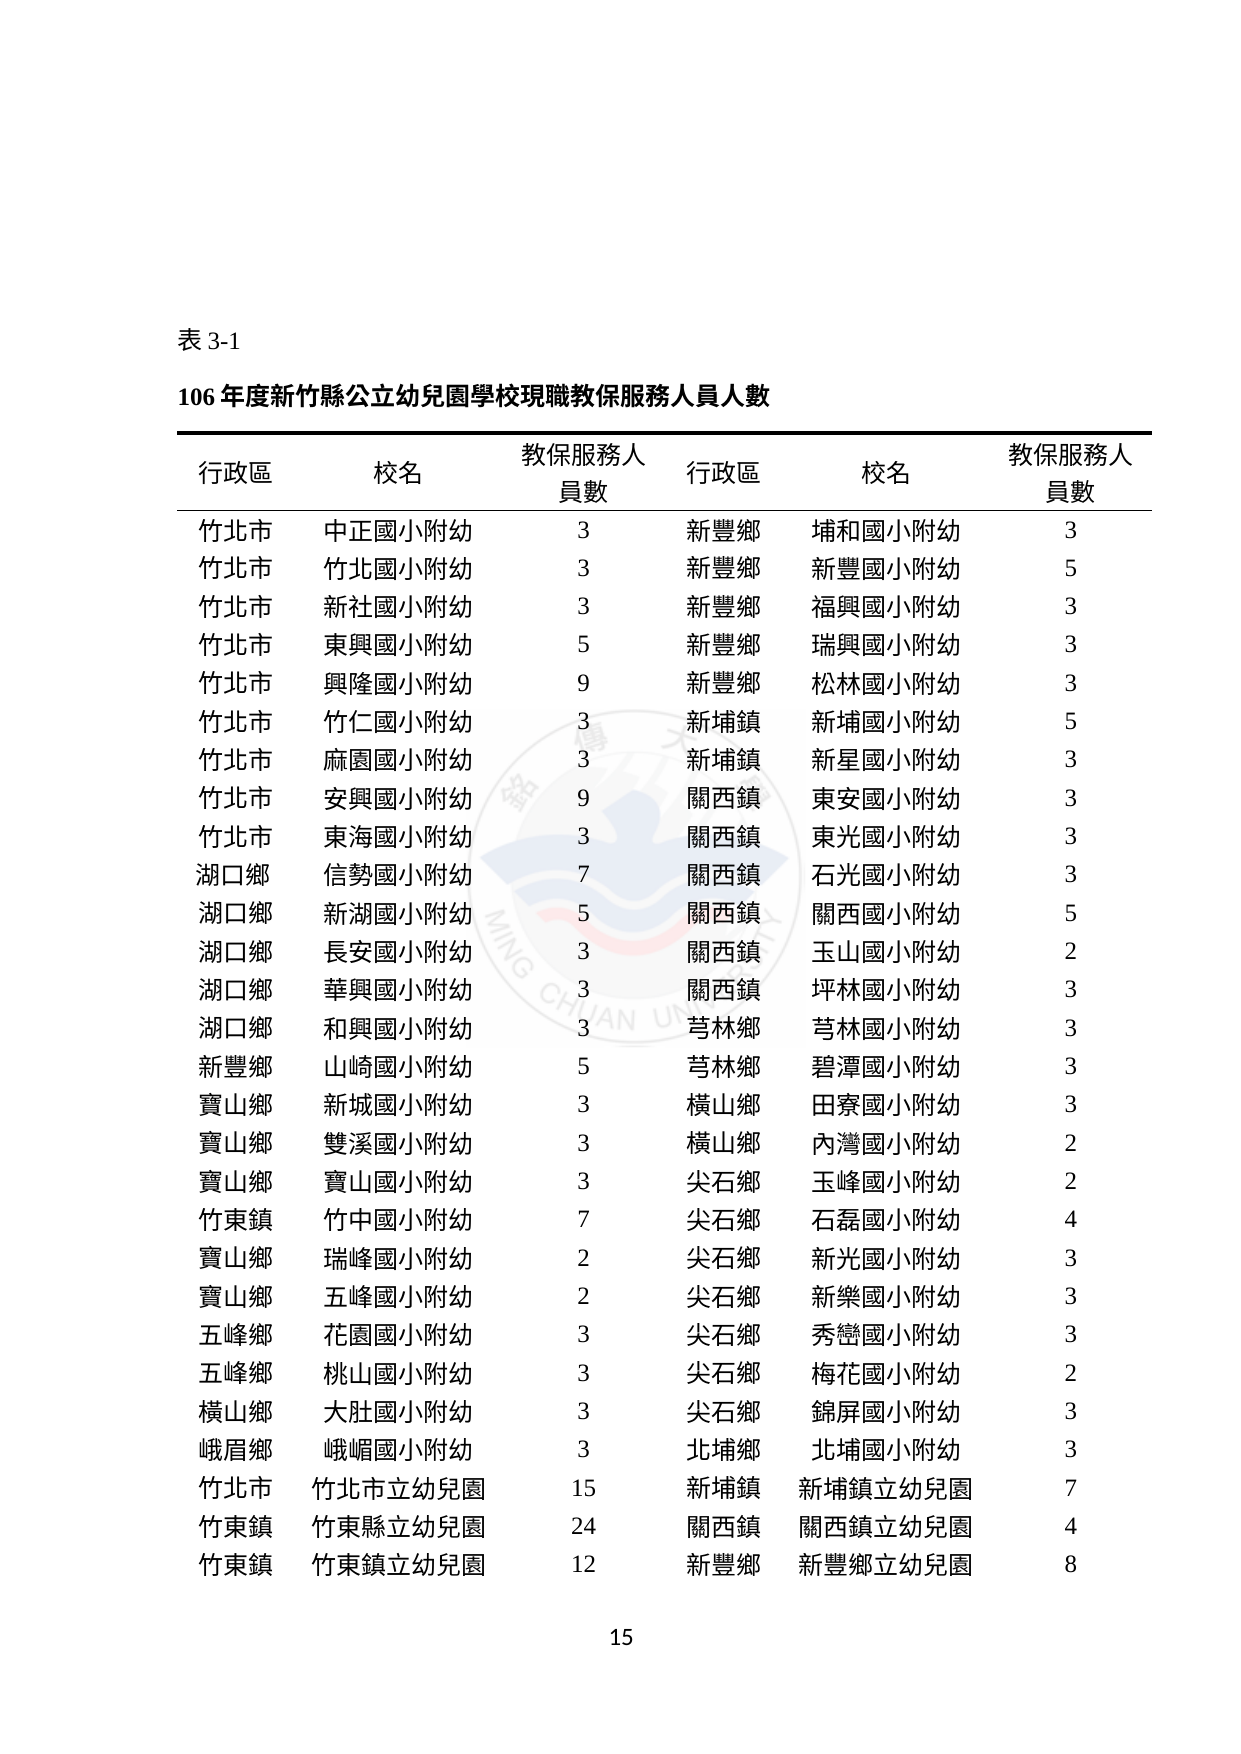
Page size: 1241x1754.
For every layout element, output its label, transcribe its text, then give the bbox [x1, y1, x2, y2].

table_cell 3 [502, 931, 664, 970]
table_cell 長安國小附幼 [295, 931, 502, 970]
table_cell 3 [502, 1353, 664, 1391]
table_cell 橫山鄉 [665, 1123, 783, 1161]
table_cell 7 [502, 855, 664, 893]
table_cell 新埔鎮 [665, 701, 783, 740]
table_cell 2 [502, 1238, 664, 1276]
table_cell 尖石鄉 [665, 1391, 783, 1430]
table_cell 3 [989, 778, 1152, 816]
table_cell 五峰鄉 [177, 1353, 295, 1391]
table_cell 5 [502, 1046, 664, 1085]
table_cell 新城國小附幼 [295, 1085, 502, 1123]
table_cell 3 [989, 663, 1152, 701]
table_cell 2 [502, 1276, 664, 1315]
table_cell 內灣國小附幼 [783, 1123, 989, 1161]
table_cell 新豐國小附幼 [783, 548, 989, 586]
table_cell 關西鎮 [665, 893, 783, 931]
table_cell 橫山鄉 [177, 1391, 295, 1430]
table_cell 竹北市 [177, 586, 295, 625]
table_cell 信勢國小附幼 [295, 855, 502, 893]
table_cell 3 [502, 1391, 664, 1430]
table_cell 新湖國小附幼 [295, 893, 502, 931]
table_cell 瑞興國小附幼 [783, 625, 989, 663]
table_cell 5 [502, 625, 664, 663]
table_cell 2 [989, 1123, 1152, 1161]
table_cell 3 [502, 586, 664, 625]
table_cell 秀巒國小附幼 [783, 1315, 989, 1353]
table_cell 峨嵋國小附幼 [295, 1430, 502, 1468]
table_cell 五峰鄉 [177, 1315, 295, 1353]
table_cell 新星國小附幼 [783, 740, 989, 778]
table_cell 3 [989, 1238, 1152, 1276]
table_cell 竹北市 [177, 1468, 295, 1506]
table_cell 竹北市 [177, 778, 295, 816]
table_cell 尖石鄉 [665, 1238, 783, 1276]
table_cell 4 [989, 1506, 1152, 1545]
table_header 校名 [295, 435, 502, 509]
table_cell 桃山國小附幼 [295, 1353, 502, 1391]
table_cell 3 [989, 816, 1152, 855]
table_cell 5 [502, 893, 664, 931]
table_cell 3 [502, 740, 664, 778]
table_cell 7 [502, 1200, 664, 1238]
table_cell 寶山鄉 [177, 1276, 295, 1315]
table_cell 3 [502, 511, 664, 548]
table_header 行政區 [665, 435, 783, 509]
table_cell 3 [989, 1430, 1152, 1468]
table_cell 寶山鄉 [177, 1238, 295, 1276]
table_cell 新埔鎮 [665, 740, 783, 778]
table_cell 湖口鄉 [177, 970, 295, 1008]
table_cell 3 [502, 1430, 664, 1468]
table_cell 新豐鄉 [665, 586, 783, 625]
table_cell 竹北市 [177, 663, 295, 701]
table_cell 3 [502, 816, 664, 855]
table_cell 竹東鎮 [177, 1200, 295, 1238]
table_cell 關西鎮 [665, 778, 783, 816]
table_cell 新樂國小附幼 [783, 1276, 989, 1315]
table_cell 9 [502, 778, 664, 816]
table_cell 田寮國小附幼 [783, 1085, 989, 1123]
table_cell 尖石鄉 [665, 1276, 783, 1315]
table_cell 關西鎮 [665, 816, 783, 855]
table_cell 東光國小附幼 [783, 816, 989, 855]
table_cell 5 [989, 701, 1152, 740]
table_cell 5 [989, 548, 1152, 586]
table_cell 3 [989, 970, 1152, 1008]
table_cell 玉山國小附幼 [783, 931, 989, 970]
table_cell 寶山鄉 [177, 1085, 295, 1123]
table_cell 關西鎮 [665, 931, 783, 970]
table_cell 竹仁國小附幼 [295, 701, 502, 740]
table_cell 尖石鄉 [665, 1161, 783, 1200]
table_header 行政區 [177, 435, 295, 509]
table_cell 東興國小附幼 [295, 625, 502, 663]
table_cell 花園國小附幼 [295, 1315, 502, 1353]
table_cell 華興國小附幼 [295, 970, 502, 1008]
table_cell 山崎國小附幼 [295, 1046, 502, 1085]
table_cell 竹東縣立幼兒園 [295, 1506, 502, 1545]
table_cell 3 [502, 548, 664, 586]
table_cell 新社國小附幼 [295, 586, 502, 625]
table_cell 寶山鄉 [177, 1161, 295, 1200]
table_cell 東海國小附幼 [295, 816, 502, 855]
table_cell 新光國小附幼 [783, 1238, 989, 1276]
table_cell 湖口鄉 [177, 1008, 295, 1046]
table_header 校名 [783, 435, 989, 509]
table_cell 北埔國小附幼 [783, 1430, 989, 1468]
table_cell 瑞峰國小附幼 [295, 1238, 502, 1276]
table_cell 石光國小附幼 [783, 855, 989, 893]
text 106年度新竹縣公立幼兒園學校現職教保服務人員人數 [177, 376, 1092, 413]
table_cell 芎林國小附幼 [783, 1008, 989, 1046]
table_cell 新豐鄉 [177, 1046, 295, 1085]
table_cell 五峰國小附幼 [295, 1276, 502, 1315]
table_cell 新埔鎮立幼兒園 [783, 1468, 989, 1506]
table_cell 2 [989, 931, 1152, 970]
table_cell 24 [502, 1506, 664, 1545]
table_cell 3 [502, 970, 664, 1008]
text 表3-1 [177, 320, 1092, 358]
table_cell 和興國小附幼 [295, 1008, 502, 1046]
table_cell 橫山鄉 [665, 1085, 783, 1123]
table_cell 2 [989, 1161, 1152, 1200]
table_cell 大肚國小附幼 [295, 1391, 502, 1430]
table_cell 2 [989, 1353, 1152, 1391]
table_cell 中正國小附幼 [295, 511, 502, 548]
table_cell 玉峰國小附幼 [783, 1161, 989, 1200]
table_cell 4 [989, 1200, 1152, 1238]
table_cell 3 [502, 1085, 664, 1123]
table_cell 3 [989, 740, 1152, 778]
table_cell 3 [989, 1276, 1152, 1315]
table_cell 3 [989, 1085, 1152, 1123]
table_cell 湖口鄉 [177, 931, 295, 970]
table_cell 錦屏國小附幼 [783, 1391, 989, 1430]
table_cell 3 [989, 511, 1152, 548]
table_cell 新豐鄉 [665, 548, 783, 586]
table_cell 竹北市 [177, 816, 295, 855]
table_cell 12 [502, 1545, 664, 1583]
table_cell 尖石鄉 [665, 1315, 783, 1353]
table_cell 3 [989, 625, 1152, 663]
table_cell 關西鎮 [665, 970, 783, 1008]
table_cell 安興國小附幼 [295, 778, 502, 816]
table_cell 松林國小附幼 [783, 663, 989, 701]
table_header 教保服務人員數 [502, 435, 664, 509]
table_cell 竹北國小附幼 [295, 548, 502, 586]
table_cell 3 [989, 1391, 1152, 1430]
table_cell 3 [989, 1008, 1152, 1046]
table_cell 竹北市 [177, 740, 295, 778]
table_cell 東安國小附幼 [783, 778, 989, 816]
table_cell 湖口鄉 [177, 855, 295, 893]
table_cell 3 [989, 586, 1152, 625]
table_cell 竹東鎮 [177, 1545, 295, 1583]
table_cell 新豐鄉 [665, 625, 783, 663]
table_cell 3 [989, 855, 1152, 893]
table_cell 關西鎮 [665, 855, 783, 893]
table_cell 3 [502, 1123, 664, 1161]
table_cell 9 [502, 663, 664, 701]
table_cell 湖口鄉 [177, 893, 295, 931]
table_cell 尖石鄉 [665, 1200, 783, 1238]
table_cell 3 [989, 1046, 1152, 1085]
table_cell 3 [502, 1315, 664, 1353]
table_cell 竹東鎮 [177, 1506, 295, 1545]
table_cell 新豐鄉立幼兒園 [783, 1545, 989, 1583]
table_cell 7 [989, 1468, 1152, 1506]
table_cell 雙溪國小附幼 [295, 1123, 502, 1161]
table_cell 峨眉鄉 [177, 1430, 295, 1468]
table_cell 北埔鄉 [665, 1430, 783, 1468]
table_cell 石磊國小附幼 [783, 1200, 989, 1238]
table_cell 尖石鄉 [665, 1353, 783, 1391]
table_cell 新豐鄉 [665, 663, 783, 701]
table_cell 15 [502, 1468, 664, 1506]
table_cell 3 [502, 1161, 664, 1200]
table_cell 埔和國小附幼 [783, 511, 989, 548]
table_cell 新豐鄉 [665, 511, 783, 548]
table_cell 芎林鄉 [665, 1008, 783, 1046]
table_cell 3 [502, 1008, 664, 1046]
table_cell 寶山鄉 [177, 1123, 295, 1161]
table_cell 麻園國小附幼 [295, 740, 502, 778]
table_cell 竹東鎮立幼兒園 [295, 1545, 502, 1583]
table_header 教保服務人員數 [989, 435, 1152, 509]
table_cell 關西鎮立幼兒園 [783, 1506, 989, 1545]
table_cell 3 [989, 1315, 1152, 1353]
table_cell 竹北市 [177, 625, 295, 663]
table_cell 竹中國小附幼 [295, 1200, 502, 1238]
table_cell 芎林鄉 [665, 1046, 783, 1085]
table_cell 新埔鎮 [665, 1468, 783, 1506]
table_cell 8 [989, 1545, 1152, 1583]
table_cell 新埔國小附幼 [783, 701, 989, 740]
table_cell 興隆國小附幼 [295, 663, 502, 701]
table_cell 坪林國小附幼 [783, 970, 989, 1008]
table_cell 關西鎮 [665, 1506, 783, 1545]
table_cell 福興國小附幼 [783, 586, 989, 625]
table_cell 竹北市 [177, 511, 295, 548]
table_cell 梅花國小附幼 [783, 1353, 989, 1391]
table_cell 竹北市 [177, 548, 295, 586]
table_cell 寶山國小附幼 [295, 1161, 502, 1200]
table_cell 竹北市立幼兒園 [295, 1468, 502, 1506]
table_cell 碧潭國小附幼 [783, 1046, 989, 1085]
table_cell 新豐鄉 [665, 1545, 783, 1583]
table_cell 關西國小附幼 [783, 893, 989, 931]
table_cell 3 [502, 701, 664, 740]
table_cell 竹北市 [177, 701, 295, 740]
table_cell 5 [989, 893, 1152, 931]
